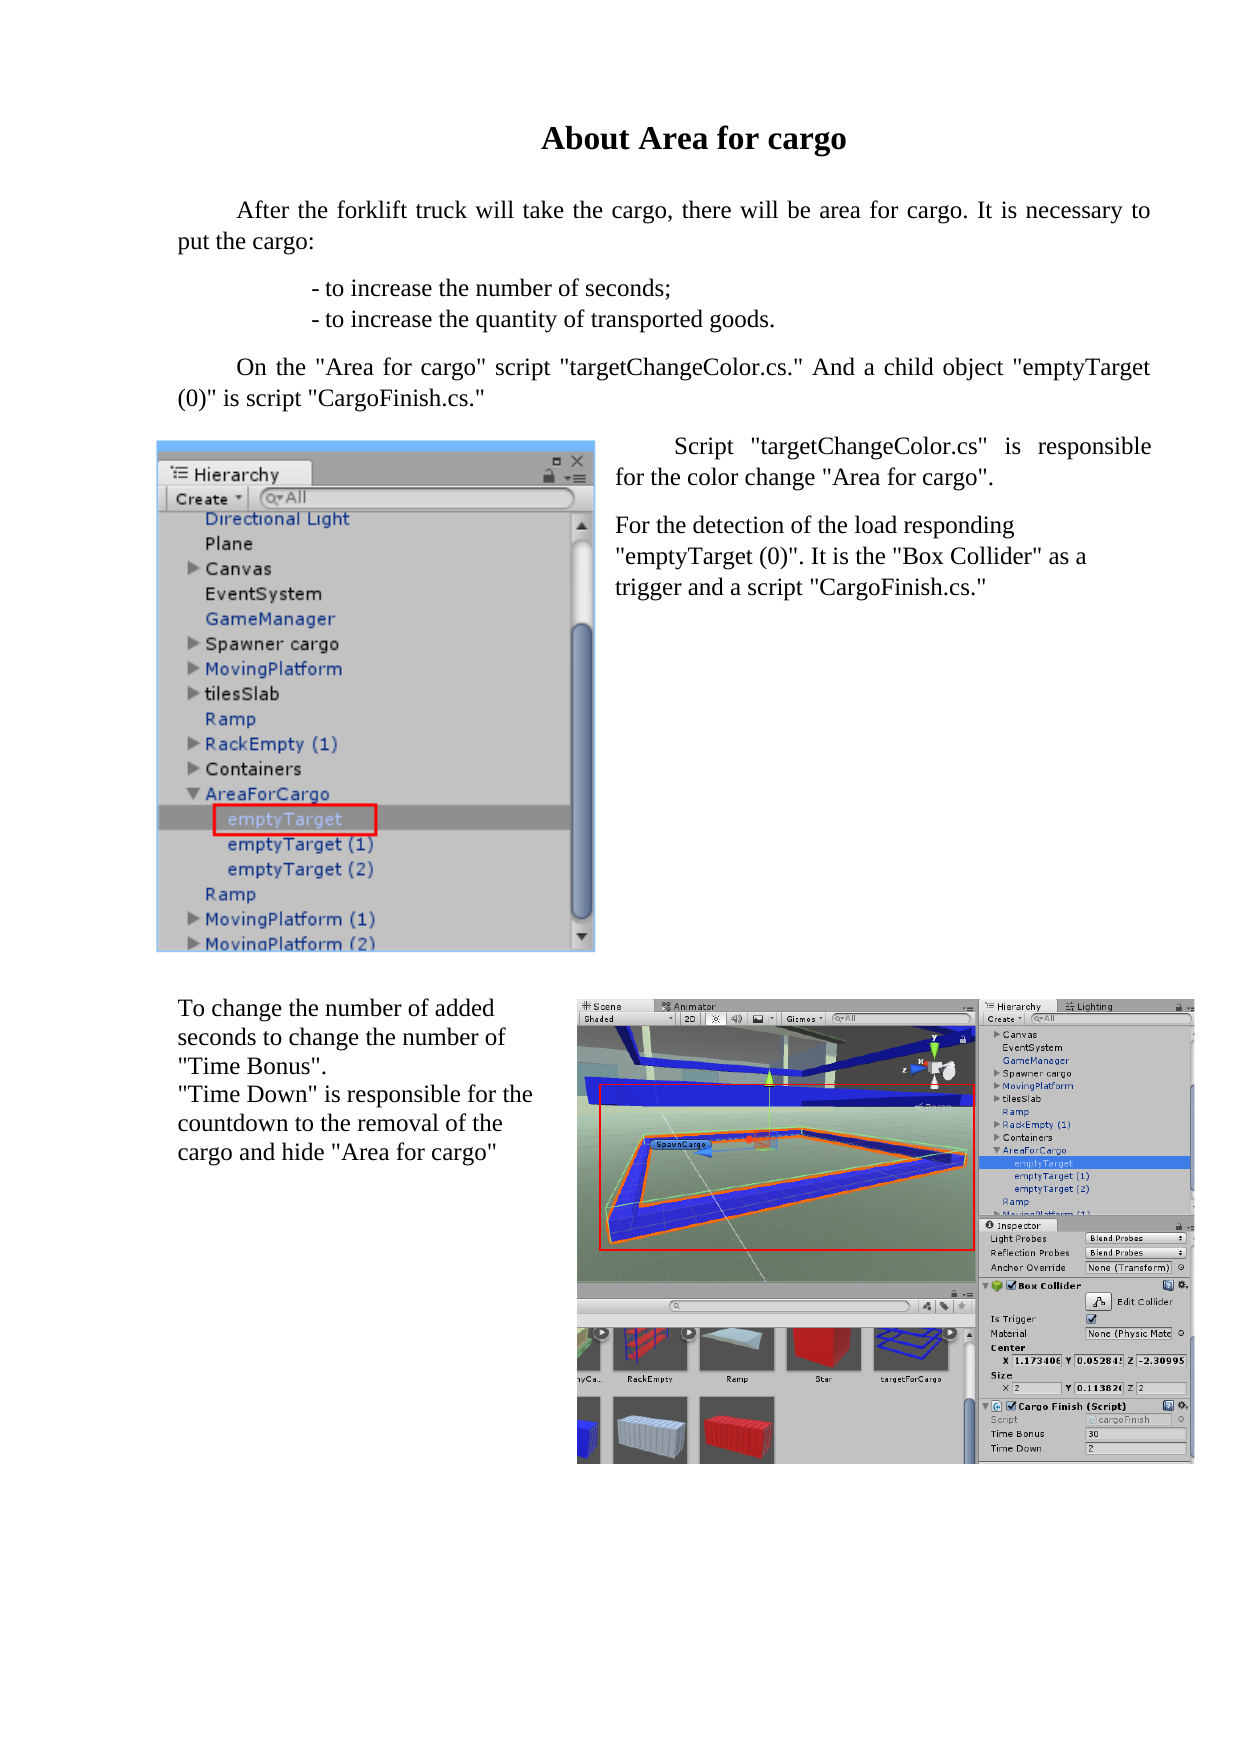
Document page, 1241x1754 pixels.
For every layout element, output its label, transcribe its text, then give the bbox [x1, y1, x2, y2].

text To change the number of added seconds to change the number of "Time Bonus". [177, 993, 1152, 1079]
text About Area for cargo [177, 118, 1152, 156]
picture [152, 436, 597, 957]
text After the forklift truck will take the cargo, there will be area for cargo. It is necessary to put the cargo: [177, 195, 1152, 254]
list to increase the number of seconds; [252, 273, 1152, 302]
text On the "Area for cargo" script "targetChangeColor.cs." And a child object "emptyTarget (0)" is script "CargoFinish.cs." [177, 352, 1152, 412]
text Script "targetChangeColor.cs" is responsible for the color change "Area for cargo". [177, 431, 1152, 491]
list to increase the quantity of transported goods. [252, 304, 1152, 333]
text For the detection of the load responding "emptyTarget (0)". It is the "Box Collider" as a trigger and a script "CargoFinish.cs." [597, 510, 1152, 601]
text "Time Down" is responsible for the countdown to the removal of the cargo and hide "Area for cargo" [177, 1079, 577, 1166]
picture [577, 999, 1195, 1464]
